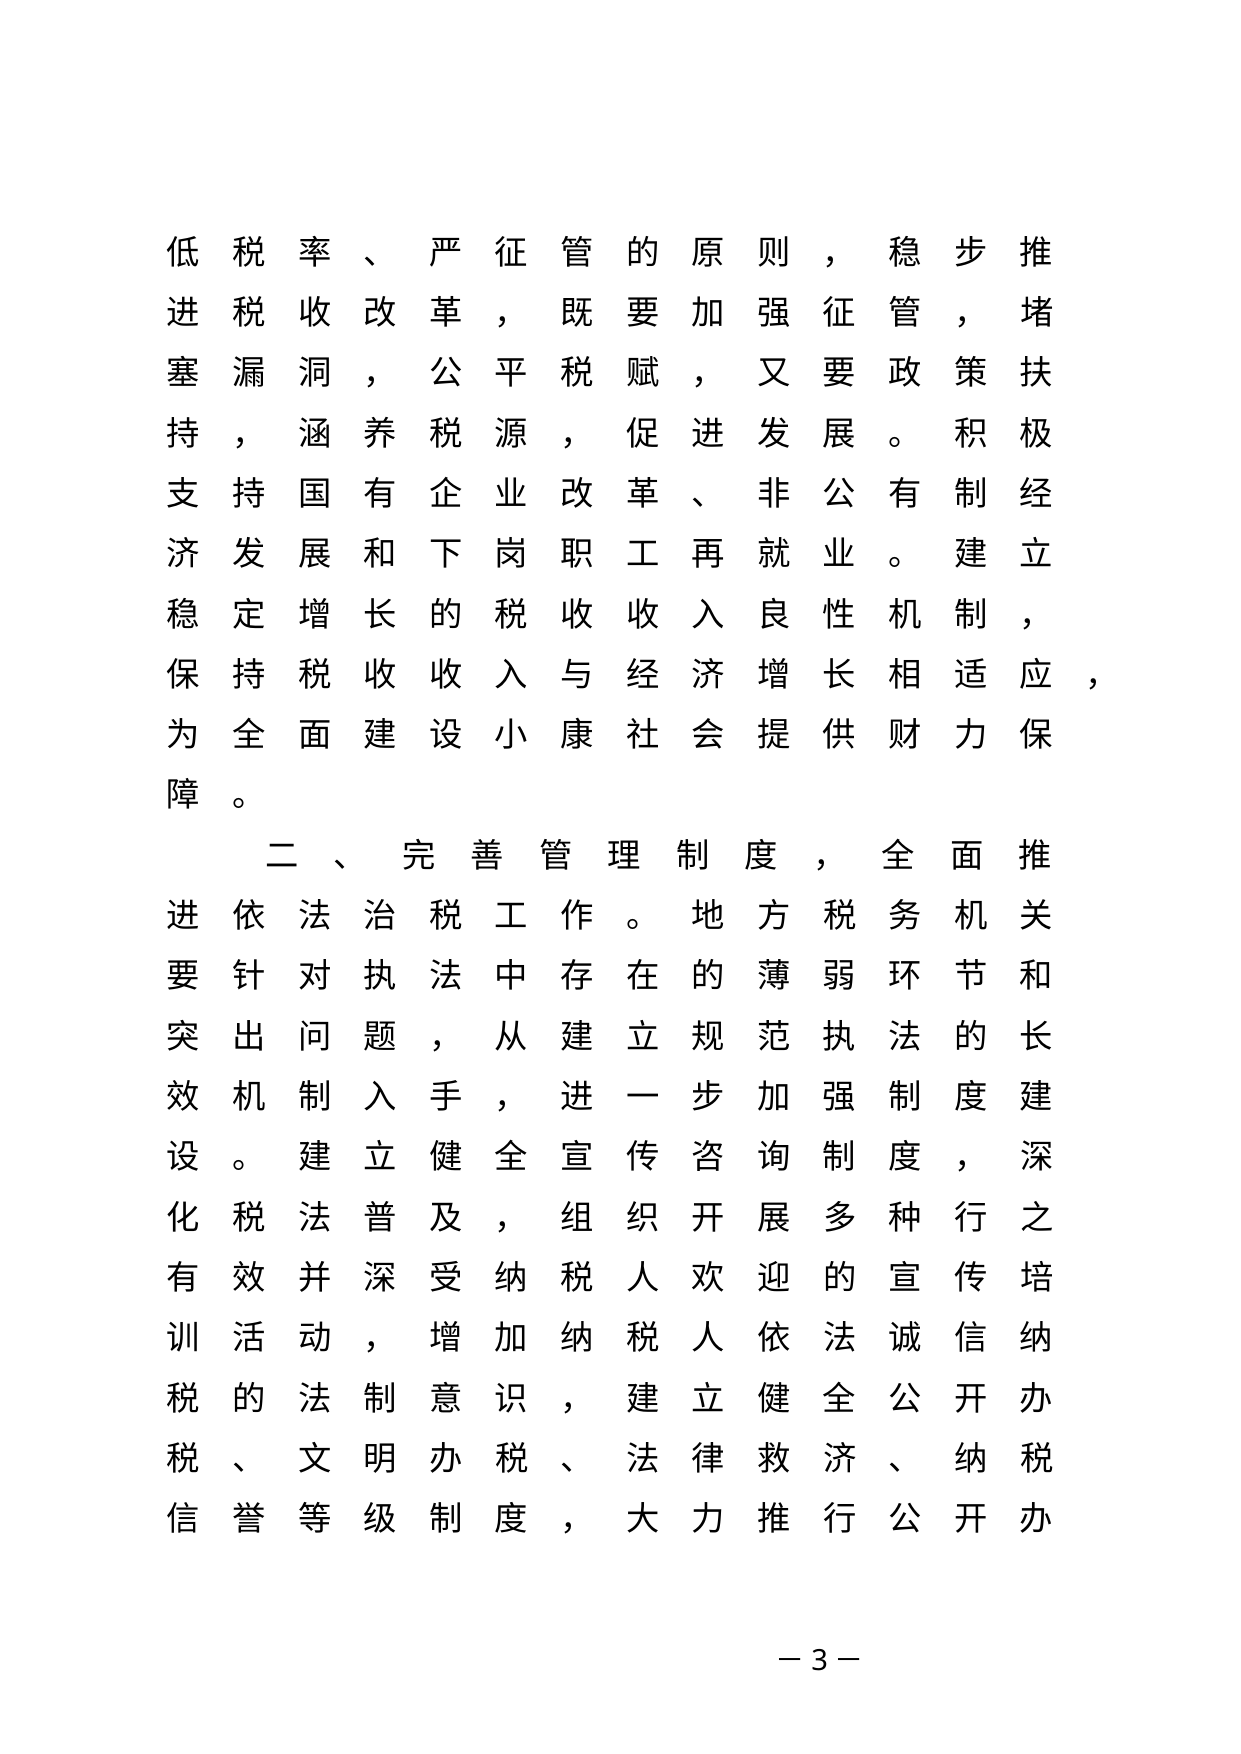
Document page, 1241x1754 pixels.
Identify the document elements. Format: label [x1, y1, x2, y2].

text [167, 219, 1085, 822]
text [167, 822, 1085, 1546]
